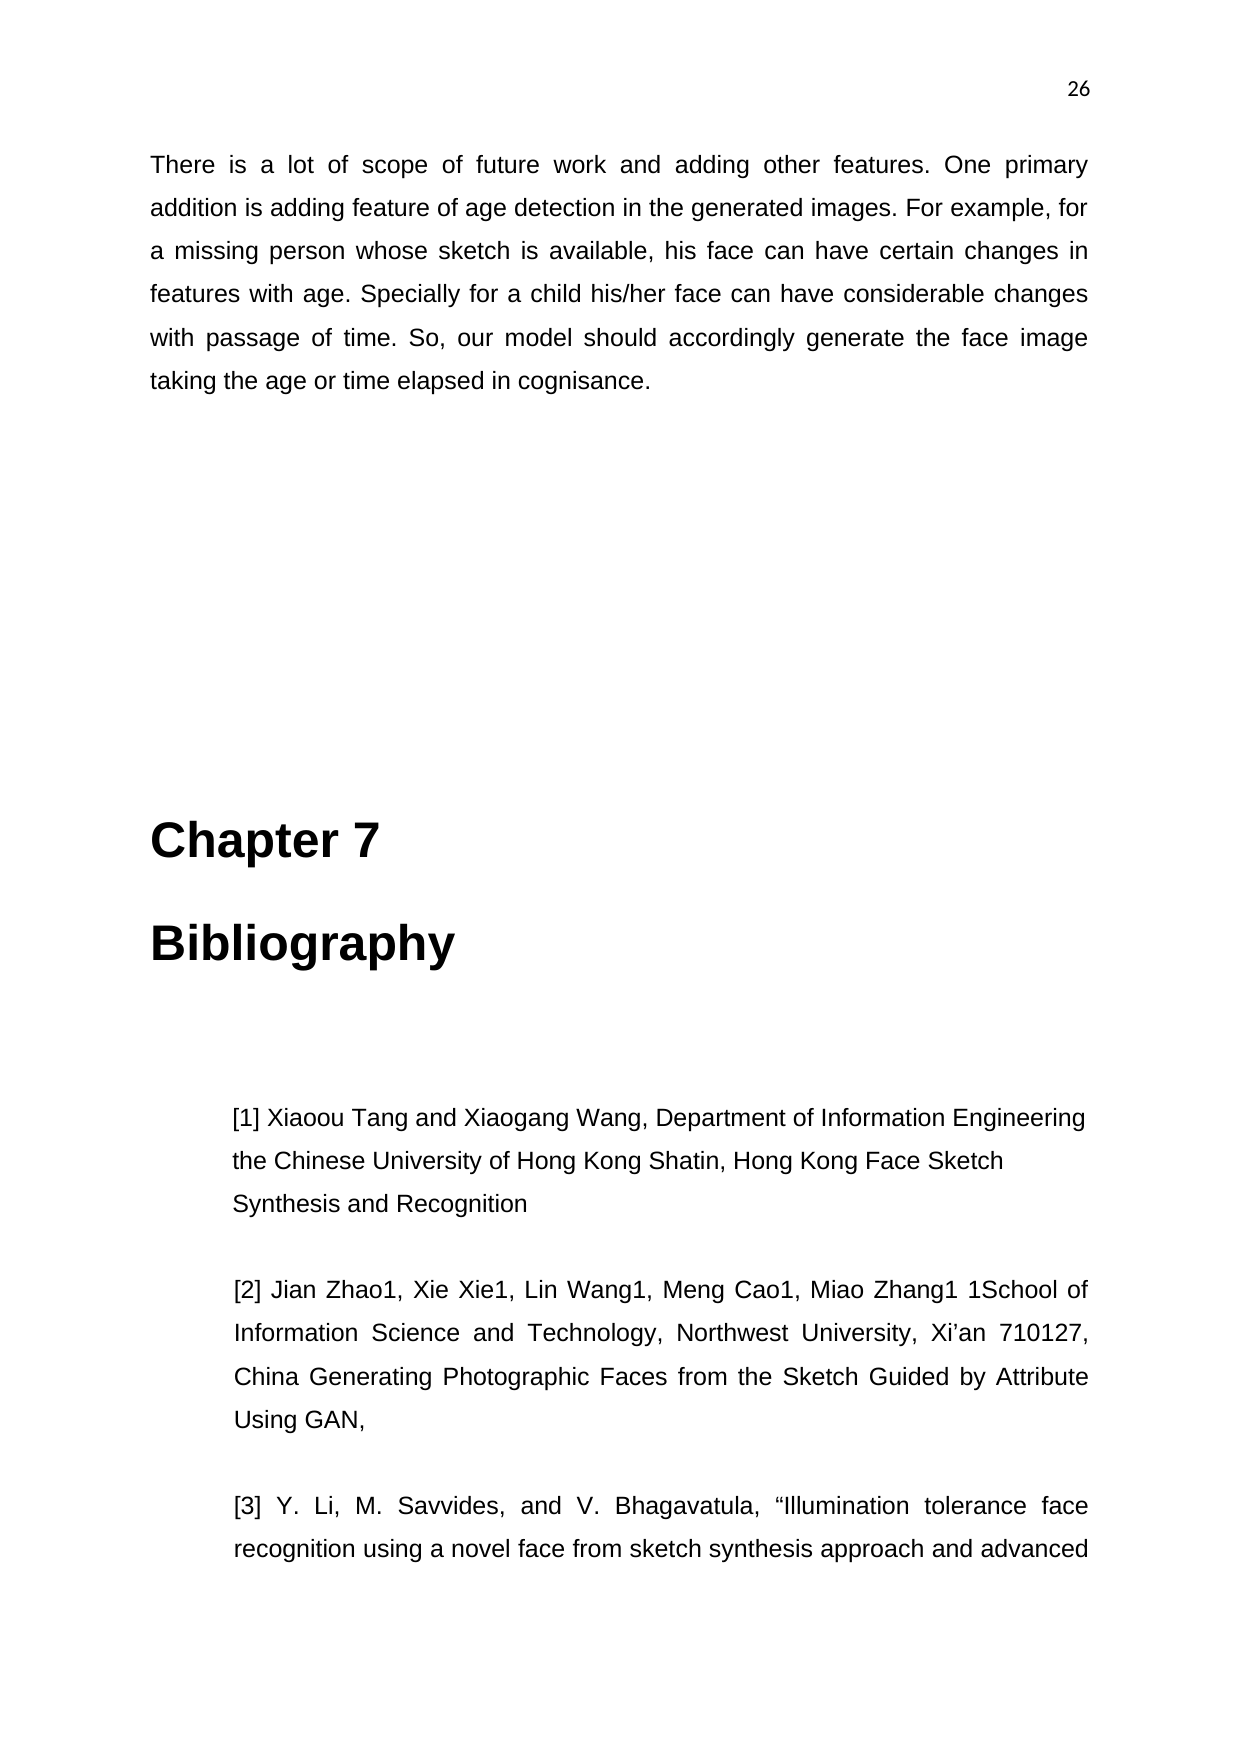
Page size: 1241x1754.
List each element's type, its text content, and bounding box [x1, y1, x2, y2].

text Chapter 7 [150, 811, 1090, 868]
text There is a lot of scope of future work and adding other features. One primary addition is adding feature of age detection in the generated images. For example, for a missing person whose sketch is available, his face can have certain changes in features with age. Specially for a child his/her face can have considerable changes with passage of time. So, our model should accordingly generate the face image taking the age or time elapsed in cognisance. [150, 150, 1090, 394]
text Bibliography [150, 913, 1090, 971]
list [233, 1491, 1090, 1563]
list [1] Xiaoou Tang and Xiaogang Wang, Department of Information Engineering the Chinese University of Hong Kong Shatin, Hong Kong Face Sketch Synthesis and Recognition [232, 1103, 1090, 1218]
list [2] Jian Zhao1, Xie Xie1, Lin Wang1, Meng Cao1, Miao Zhang1 1School of Information Science and Technology, Northwest University, Xi’an 710127, China Generating Photographic Faces from the Sketch Guided by Attribute Using GAN, [233, 1275, 1090, 1433]
